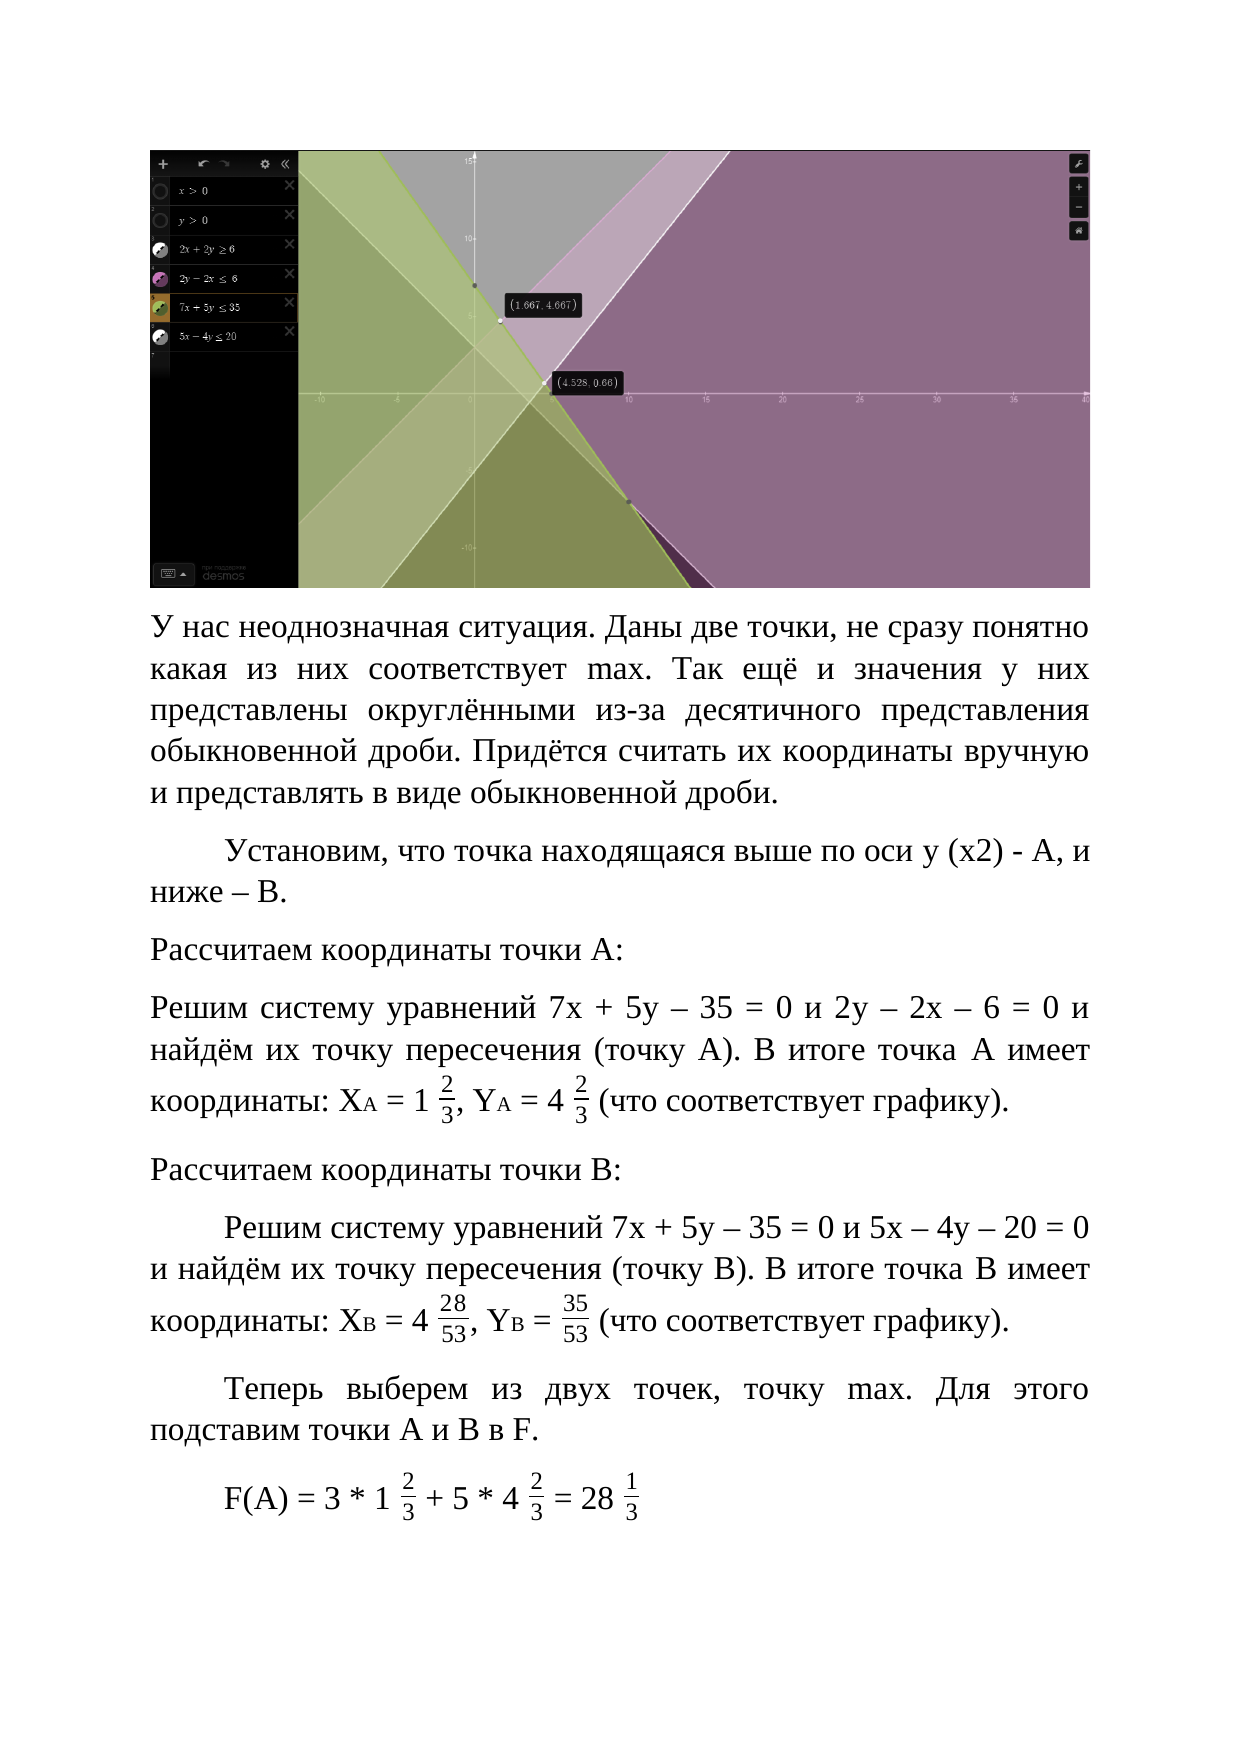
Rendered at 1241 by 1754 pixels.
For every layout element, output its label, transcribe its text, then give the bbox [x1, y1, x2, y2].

picture [150, 150, 1091, 588]
text Рассчитаем координаты точки B: [150, 1149, 1090, 1187]
text Решим систему уравнений 7x + 5y – 35 = 0 и 2y – 2x – 6 = 0 и найдём их точку пересечения (точку А). В итоге точка A имеет координаты: XA = 1 , YA = 4 (что соответствует графику). [150, 987, 1090, 1129]
text F(A) = 3 * 1 + 5 * 4 = 28 [150, 1468, 1090, 1527]
text Теперь выберем из двух точек, точку max. Для этого подставим точки A и B в F. [150, 1368, 1090, 1448]
text У нас неоднозначная ситуация. Даны две точки, не сразу понятно какая из них соответствует max. Так ещё и значения у них представлены округлёнными из-за десятичного представления обыкновенной дроби. Придётся считать их координаты вручную и представлять в виде обыкновенной дроби. [150, 607, 1090, 810]
text Рассчитаем координаты точки A: [150, 929, 1090, 968]
text Решим систему уравнений 7x + 5y – 35 = 0 и 5x – 4y – 20 = 0 и найдём их точку пересечения (точку B). В итоге точка B имеет координаты: XB = 4 , YB = (что соответствует графику). [150, 1207, 1090, 1348]
text Установим, что точка находящаяся выше по оси y (x2) - A, и ниже – B. [150, 830, 1090, 910]
